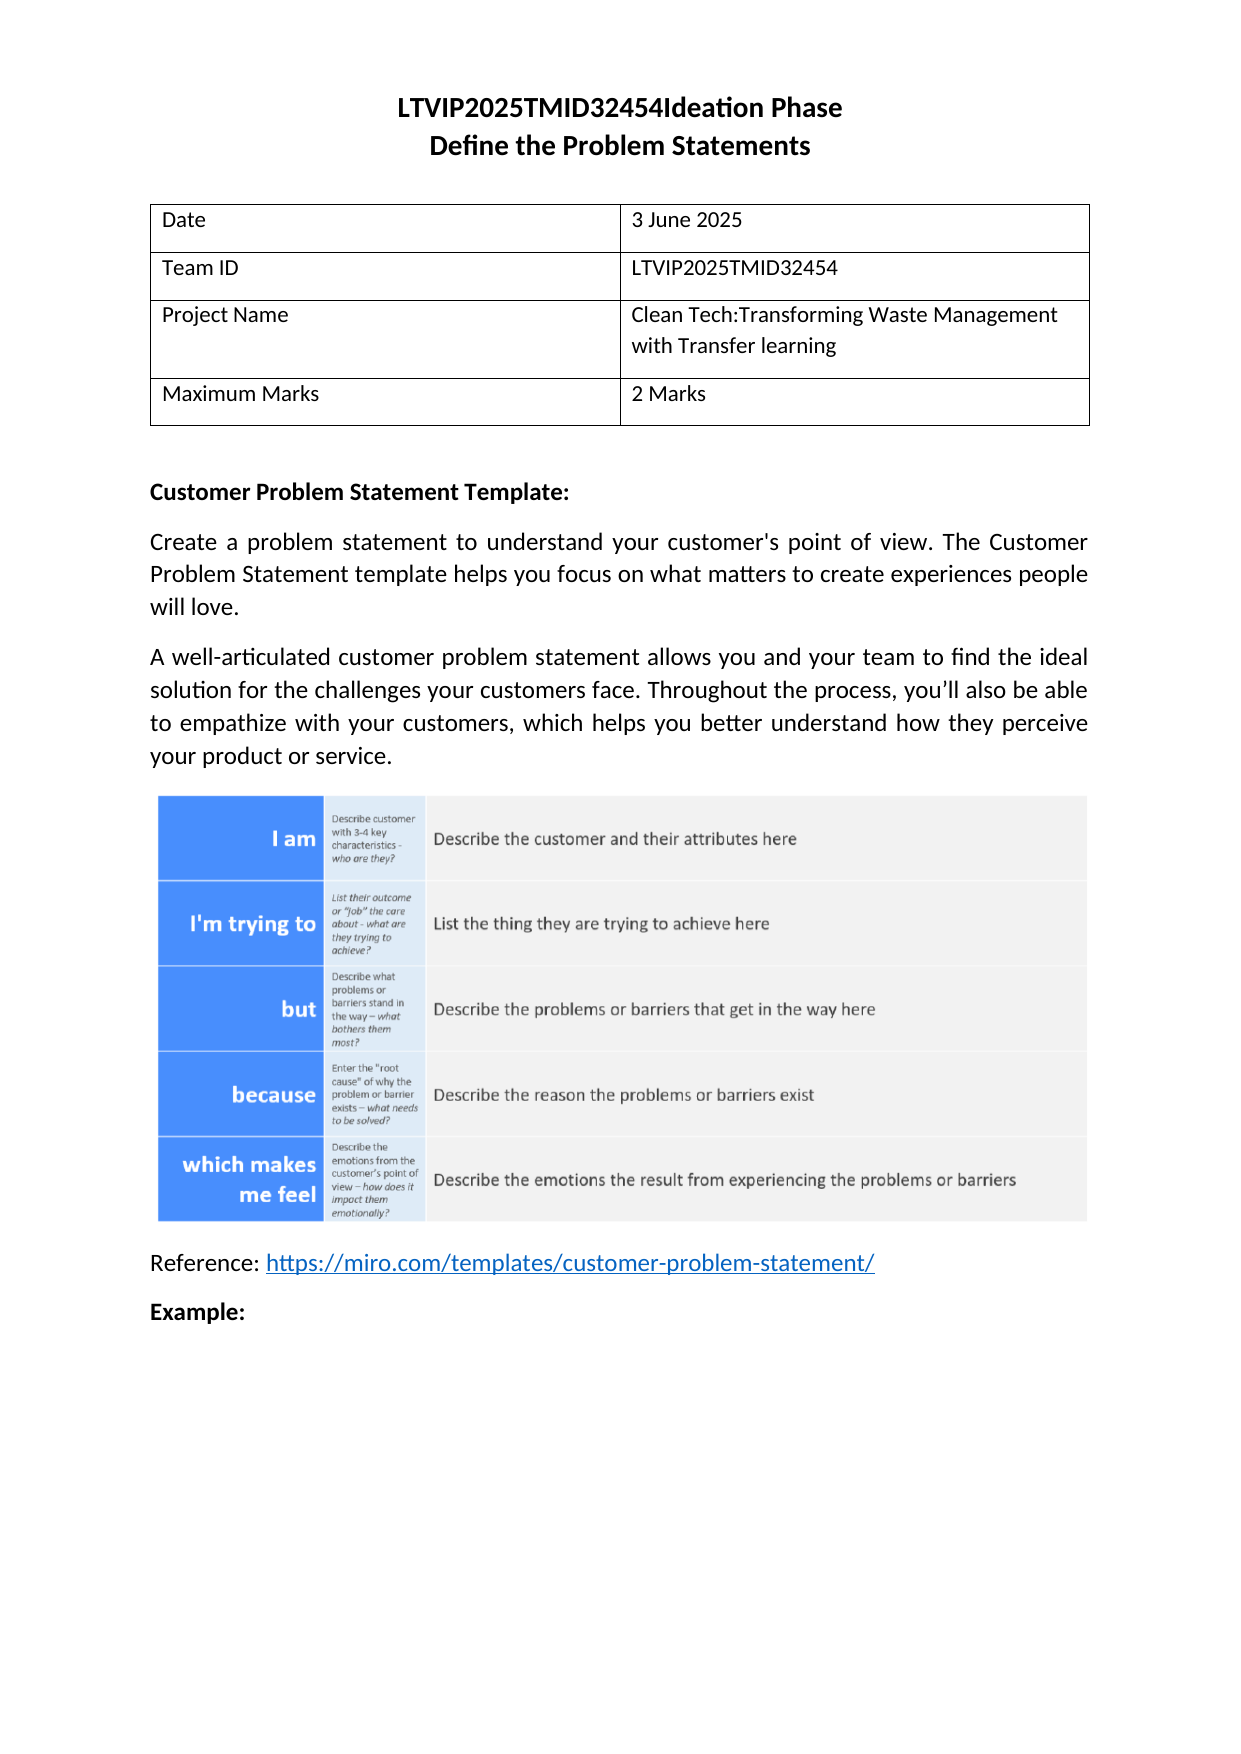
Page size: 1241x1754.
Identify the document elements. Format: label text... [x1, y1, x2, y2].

text Example: [150, 1296, 1090, 1327]
table_cell 2 Marks [621, 379, 1089, 425]
table_cell LTVIP2025TMID32454 [621, 253, 1089, 299]
text A well-articulated customer problem statement allows you and your team to find the ideal solution for the challenges your customers face. Throughout the process, you’ll also be able to empathize with your customers, which helps you better understand how they perceive your product or service. [150, 641, 1090, 770]
table_header Date [151, 205, 620, 252]
text Create a problem statement to understand your customer's point of view. The Customer Problem Statement template helps you focus on what matters to create experiences people will love. [150, 526, 1090, 622]
text LTVIP2025TMID32454Ideation Phase [150, 89, 1090, 124]
table_header 3 June 2025 [621, 205, 1089, 252]
table_cell Maximum Marks [151, 379, 620, 425]
table_cell Project Name [151, 301, 620, 378]
picture [150, 789, 1091, 1228]
text Customer Problem Statement Template: [150, 476, 1090, 507]
text Define the Problem Statements [150, 127, 1090, 163]
table_cell Clean Tech:Transforming Waste Management with Transfer learning [621, 301, 1089, 378]
text Reference: https://miro.com/templates/customer-problem-statement/ [150, 1247, 1090, 1277]
table_cell Team ID [151, 253, 620, 299]
